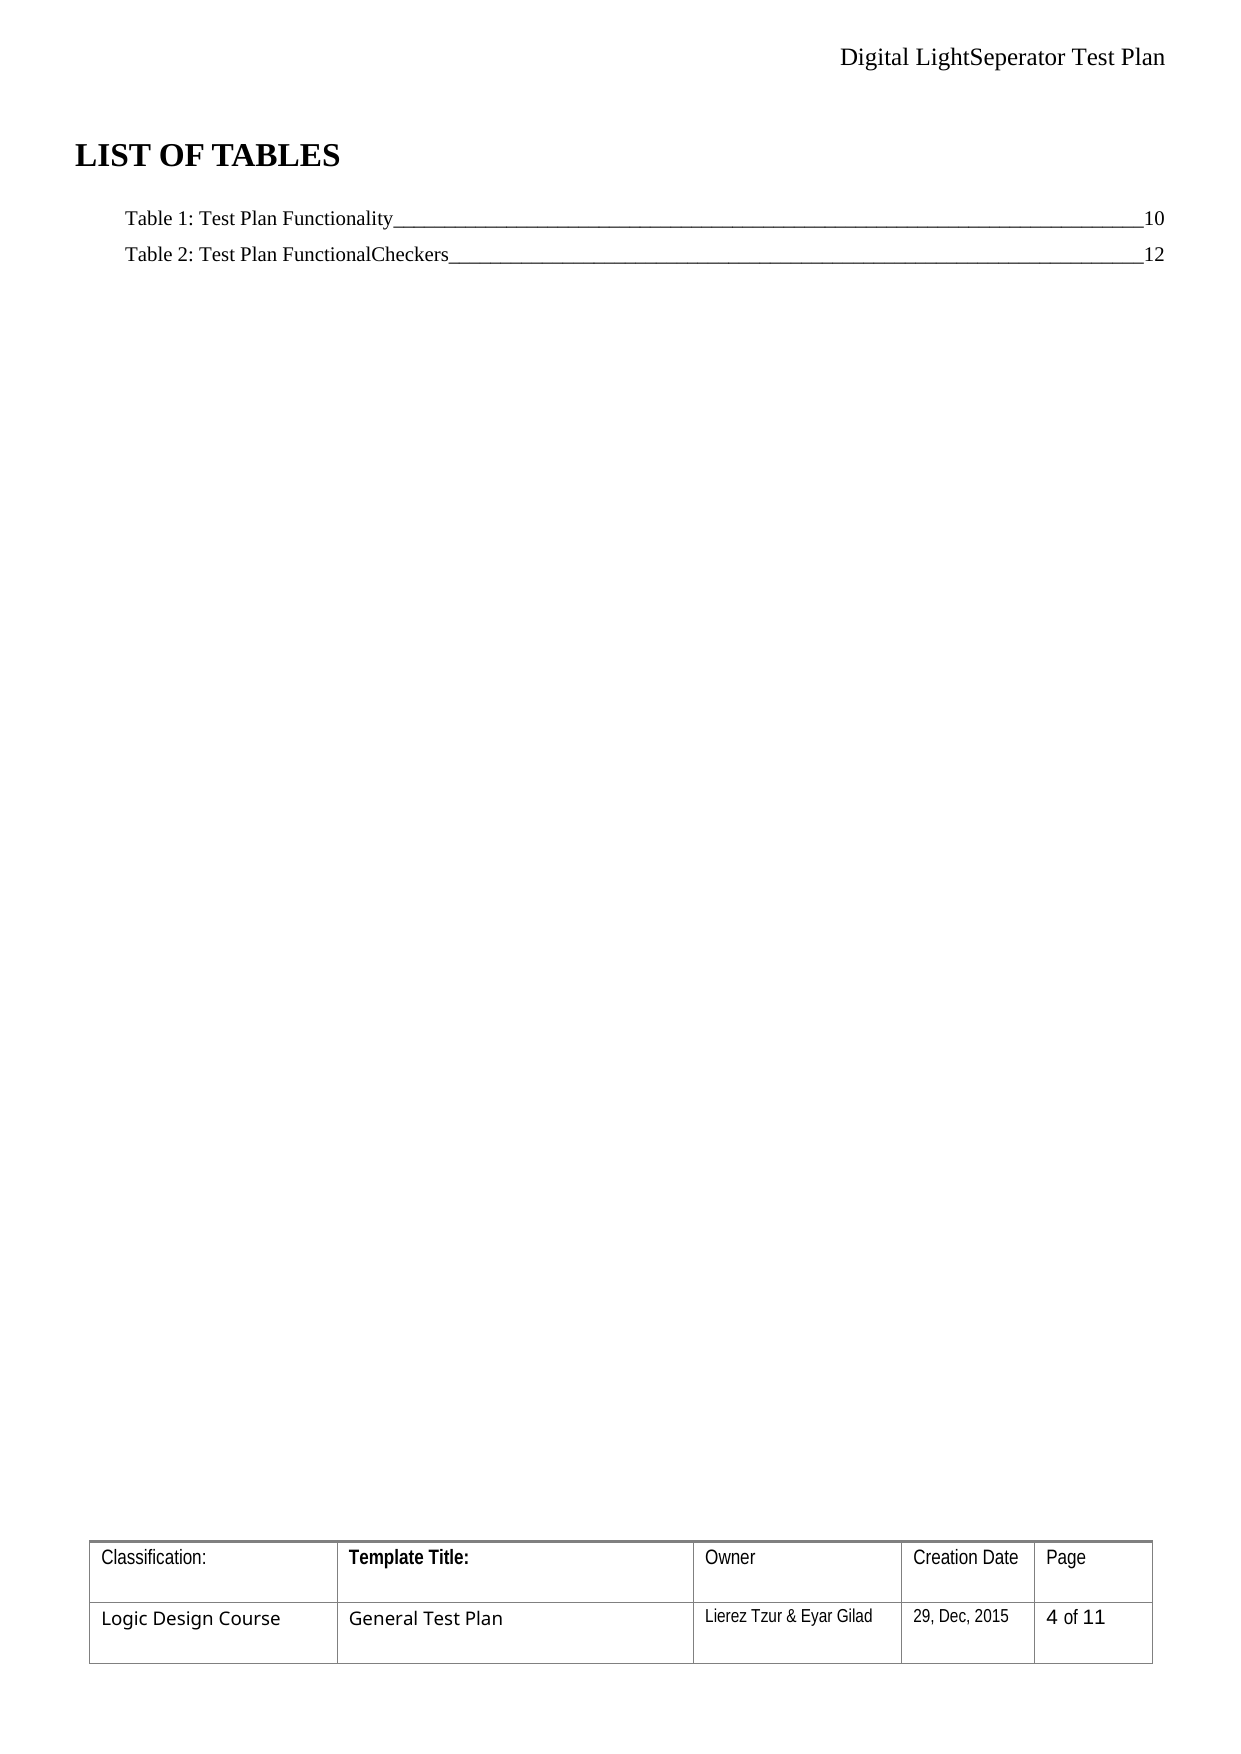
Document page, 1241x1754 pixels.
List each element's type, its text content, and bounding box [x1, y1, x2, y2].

text Table 2: Test Plan FunctionalCheckers 12 [125, 242, 1165, 266]
text Table 1: Test Plan Functionality 10 [125, 206, 1165, 229]
subtitle List of tables [75, 136, 1047, 174]
